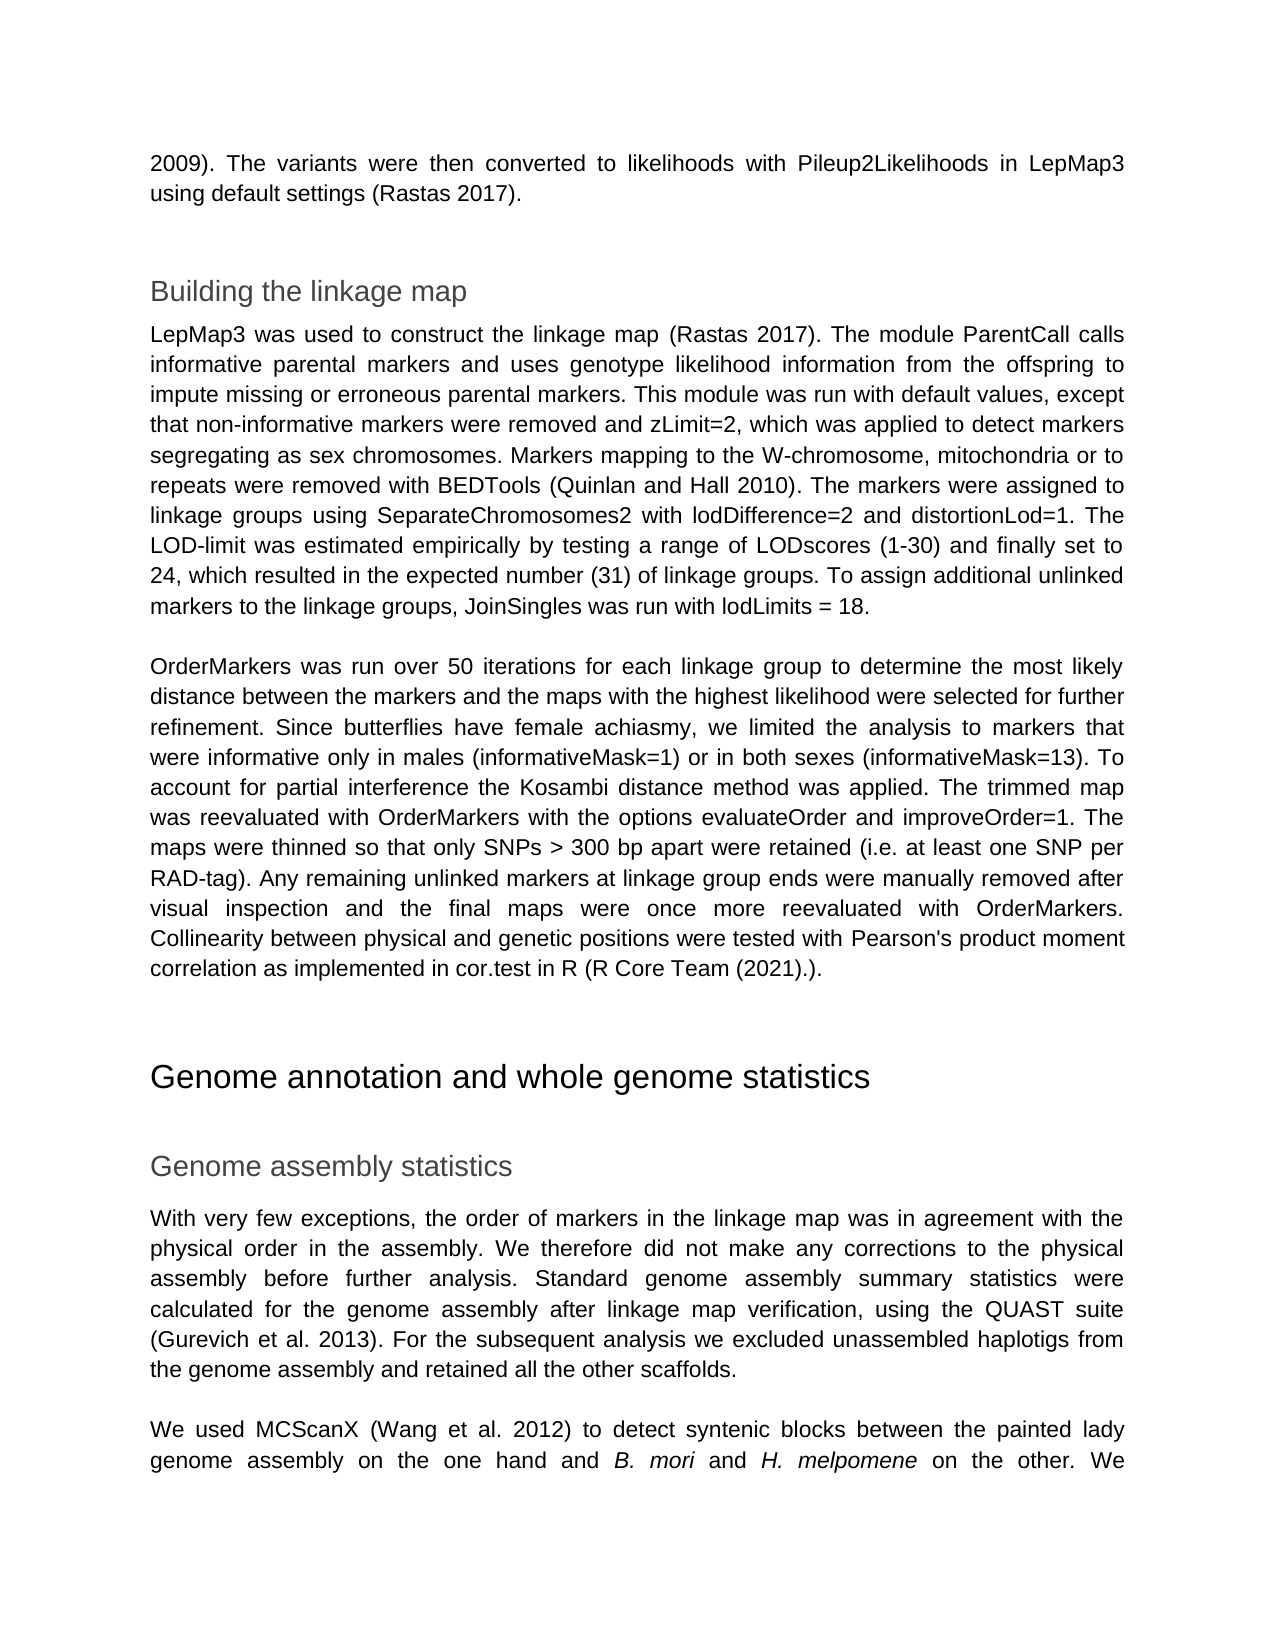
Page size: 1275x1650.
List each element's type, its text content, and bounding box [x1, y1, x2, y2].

subtitle Genome annotation and whole genome statistics [150, 1057, 1125, 1096]
subtitle Building the linkage map [150, 274, 1125, 307]
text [150, 1416, 1125, 1473]
text OrderMarkers was run over 50 iterations for each linkage group to determine the most likely distance between the markers and the maps with the highest likelihood were selected for further refinement. Since butterflies have female achiasmy, we limited the analysis to markers that were informative only in males (informativeMask=1) or in both sexes (informativeMask=13). To account for partial interference the Kosambi distance method was applied. The trimmed map was reevaluated with OrderMarkers with the options evaluateOrder and improveOrder=1. The maps were thinned so that only SNPs > 300 bp apart were retained (i.e. at least one SNP per RAD-tag). Any remaining unlinked markers at linkage group ends were manually removed after visual inspection and the final maps were once more reevaluated with OrderMarkers. Collinearity between physical and genetic positions were tested with Pearson's product moment correlation as implemented in cor.test in R (R Core Team (2021).). [150, 653, 1125, 982]
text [150, 150, 1125, 207]
text With very few exceptions, the order of markers in the linkage map was in agreement with the physical order in the assembly. We therefore did not make any corrections to the physical assembly before further analysis. Standard genome assembly summary statistics were calculated for the genome assembly after linkage map verification, using the QUAST suite (Gurevich et al. 2013). For the subsequent analysis we excluded unassembled haplotigs from the genome assembly and retained all the other scaffolds. [150, 1205, 1125, 1382]
text LepMap3 was used to construct the linkage map (Rastas 2017). The module ParentCall calls informative parental markers and uses genotype likelihood information from the offspring to impute missing or erroneous parental markers. This module was run with default values, except that non-informative markers were removed and zLimit=2, which was applied to detect markers segregating as sex chromosomes. Markers mapping to the W-chromosome, mitochondria or to repeats were removed with BEDTools (Quinlan and Hall 2010). The markers were assigned to linkage groups using SeparateChromosomes2 with lodDifference=2 and distortionLod=1. The LOD-limit was estimated empirically by testing a range of LODscores (1-30) and finally set to 24, which resulted in the expected number (31) of linkage groups. To assign additional unlinked markers to the linkage groups, JoinSingles was run with lodLimits = 18. [150, 321, 1125, 619]
subtitle Genome assembly statistics [150, 1149, 1125, 1182]
